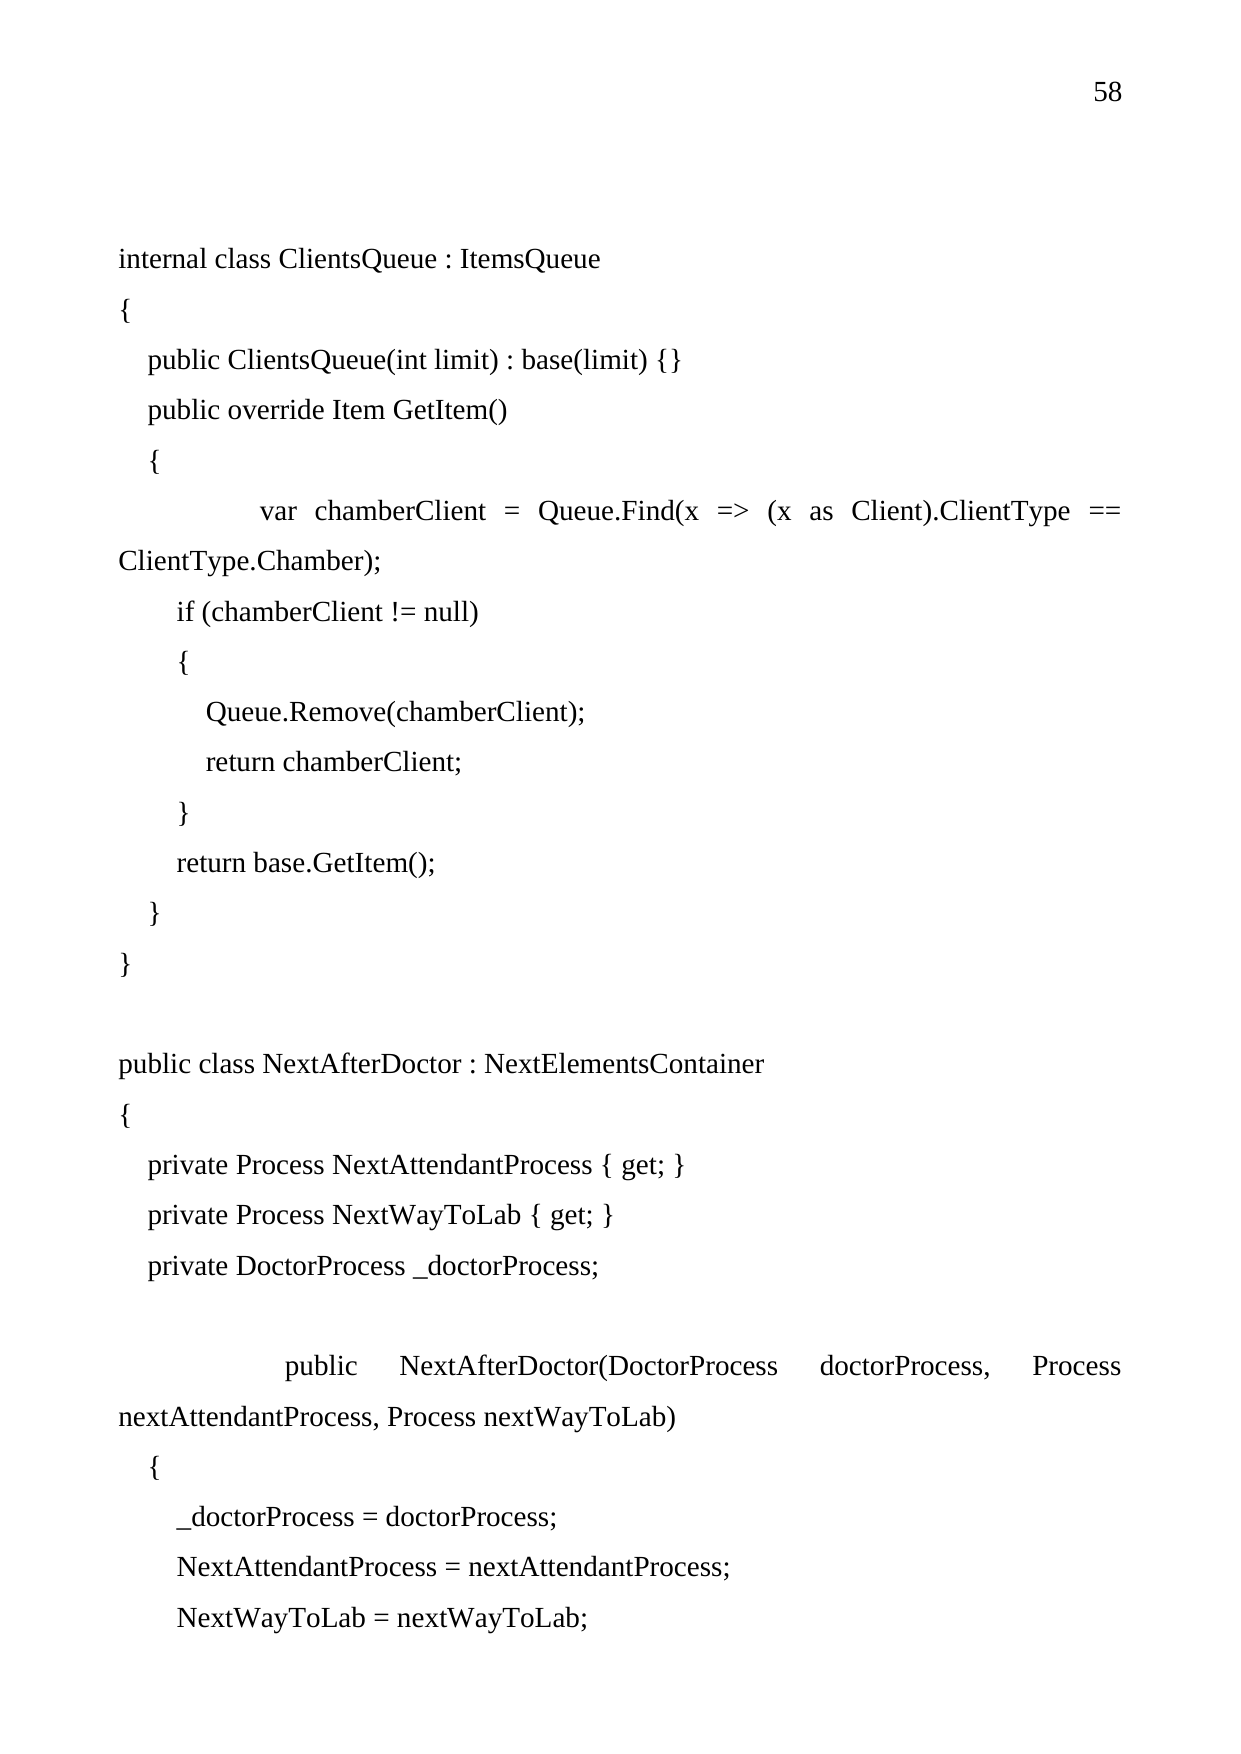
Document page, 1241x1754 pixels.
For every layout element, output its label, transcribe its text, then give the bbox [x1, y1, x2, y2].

text private DoctorProcess _doctorProcess; [118, 1248, 1122, 1281]
text } [118, 896, 1122, 929]
text public NextAfterDoctor(DoctorProcess doctorProcess, Process nextAttendantProcess, Process nextWayToLab) [118, 1348, 1122, 1432]
text } [118, 946, 1122, 979]
text return base.GetItem(); [118, 845, 1122, 879]
text if (chamberClient != null) [118, 594, 1122, 627]
text { [118, 644, 1122, 677]
text public ClientsQueue(int limit) : base(limit) {} [118, 342, 1122, 376]
text private Process NextWayToLab { get; } [118, 1197, 1122, 1231]
text _doctorProcess = doctorProcess; [118, 1499, 1122, 1533]
text { [118, 1449, 1122, 1482]
text { [118, 292, 1122, 325]
text return chamberClient; [118, 744, 1122, 778]
text var chamberClient = Queue.Find(x => (x as Client).ClientType == ClientType.Chamber); [118, 493, 1122, 577]
text NextWayToLab = nextWayToLab; [118, 1600, 1122, 1633]
text private Process NextAttendantProcess { get; } [118, 1147, 1122, 1181]
text public class NextAfterDoctor : NextElementsContainer [118, 1046, 1122, 1080]
text { [118, 1097, 1122, 1130]
text public override Item GetItem() [118, 392, 1122, 426]
text } [118, 795, 1122, 828]
text NextAttendantProcess = nextAttendantProcess; [118, 1549, 1122, 1583]
text Queue.Remove(chamberClient); [118, 694, 1122, 728]
text { [118, 443, 1122, 476]
text internal class ClientsQueue : ItemsQueue [118, 241, 1122, 275]
